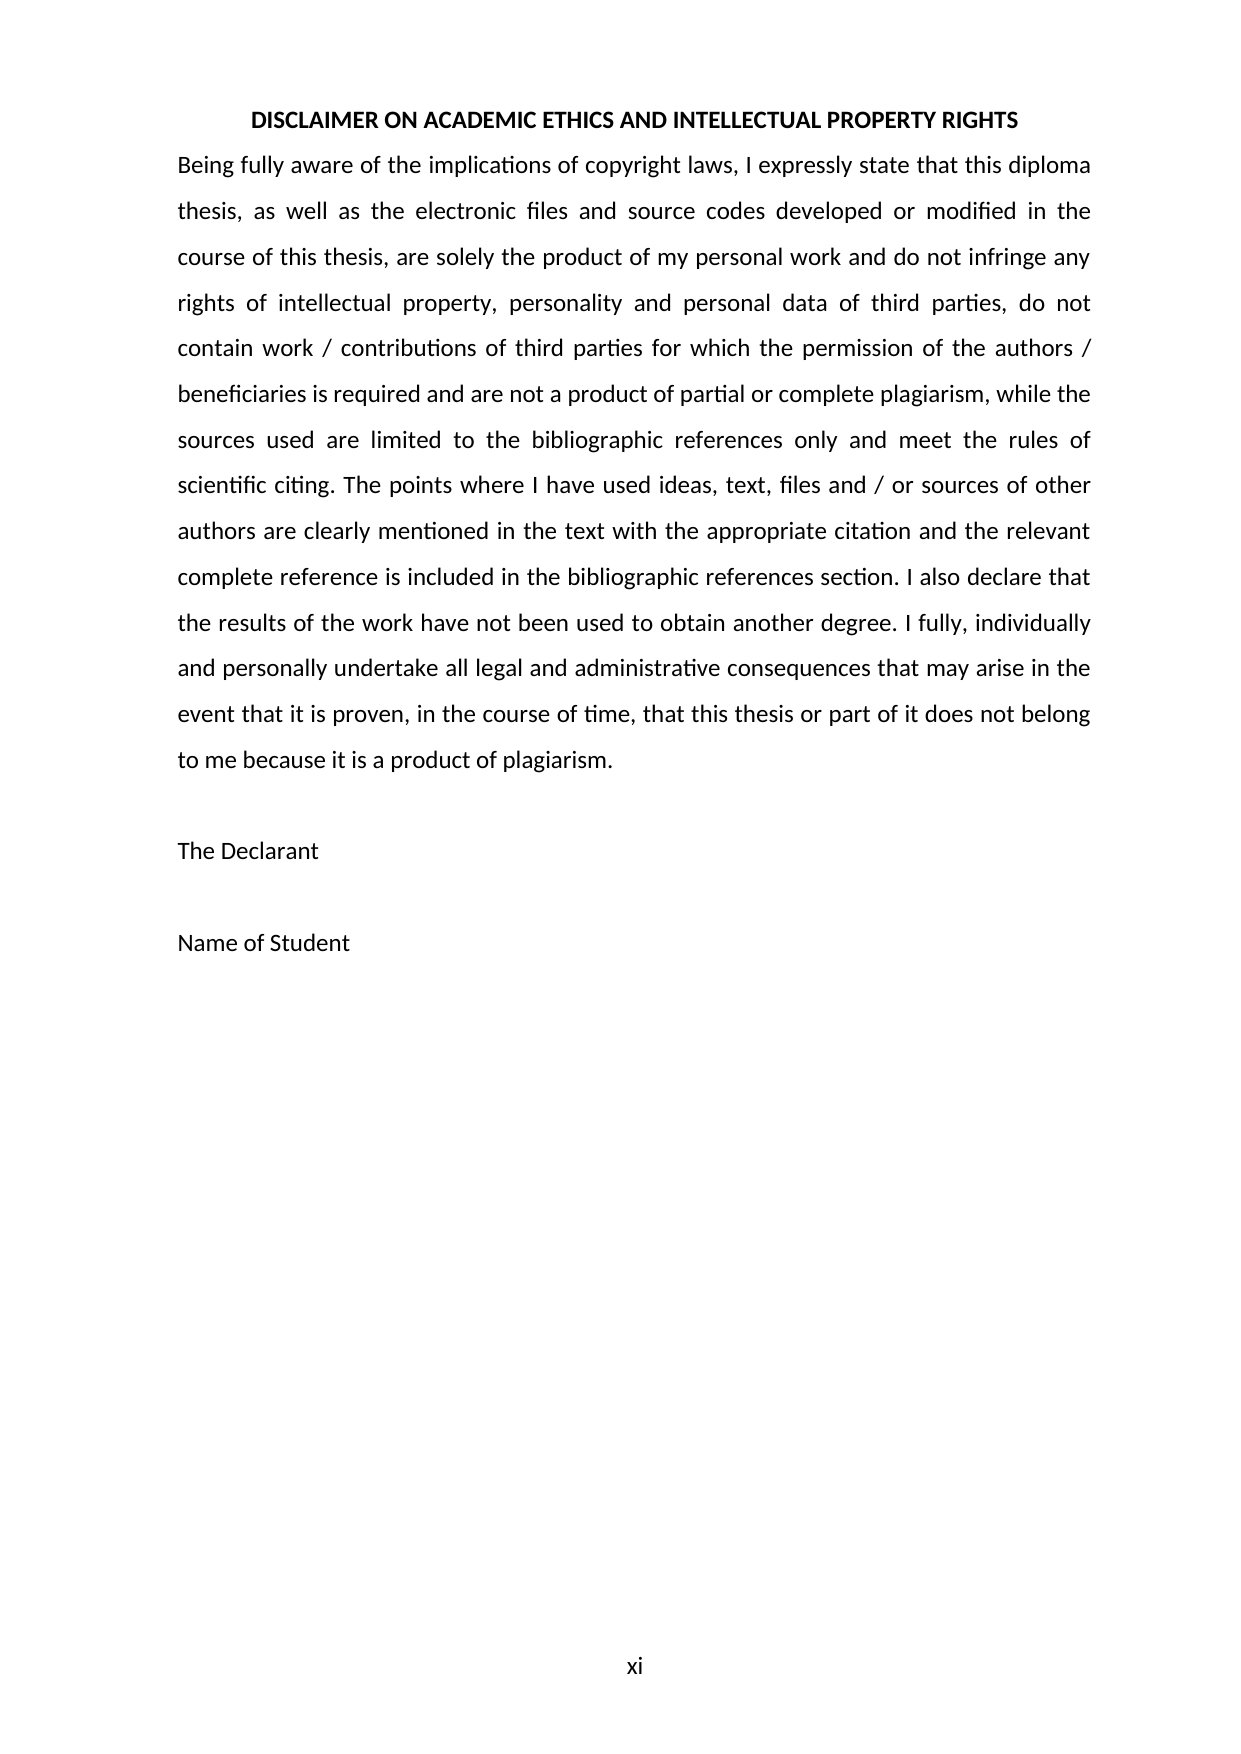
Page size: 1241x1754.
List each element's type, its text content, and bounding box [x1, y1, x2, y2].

text Being fully aware of the implications of copyright laws, I expressly state that this diploma thesis, as well as the electronic files and source codes developed or modified in the course of this thesis, are solely the product of my personal work and do not infringe any rights of intellectual property, personality and personal data of third parties, do not contain work / contributions of third parties for which the permission of the authors / beneficiaries is required and are not a product of partial or complete plagiarism, while the sources used are limited to the bibliographic references only and meet the rules of scientific citing. The points where I have used ideas, text, files and / or sources of other authors are clearly mentioned in the text with the appropriate citation and the relevant complete reference is included in the bibliographic references section. I also declare that the results of the work have not been used to obtain another degree. I fully, individually and personally undertake all legal and administrative consequences that may arise in the event that it is proven, in the course of time, that this thesis or part of it does not belong to me because it is a product of plagiarism. [177, 149, 1092, 774]
text DISCLAIMER ON ACADEMIC ETHICS AND INTELLECTUAL PROPERTY RIGHTS [177, 104, 1092, 134]
text Name of Student [177, 927, 1092, 957]
text The Declarant [177, 836, 1092, 866]
